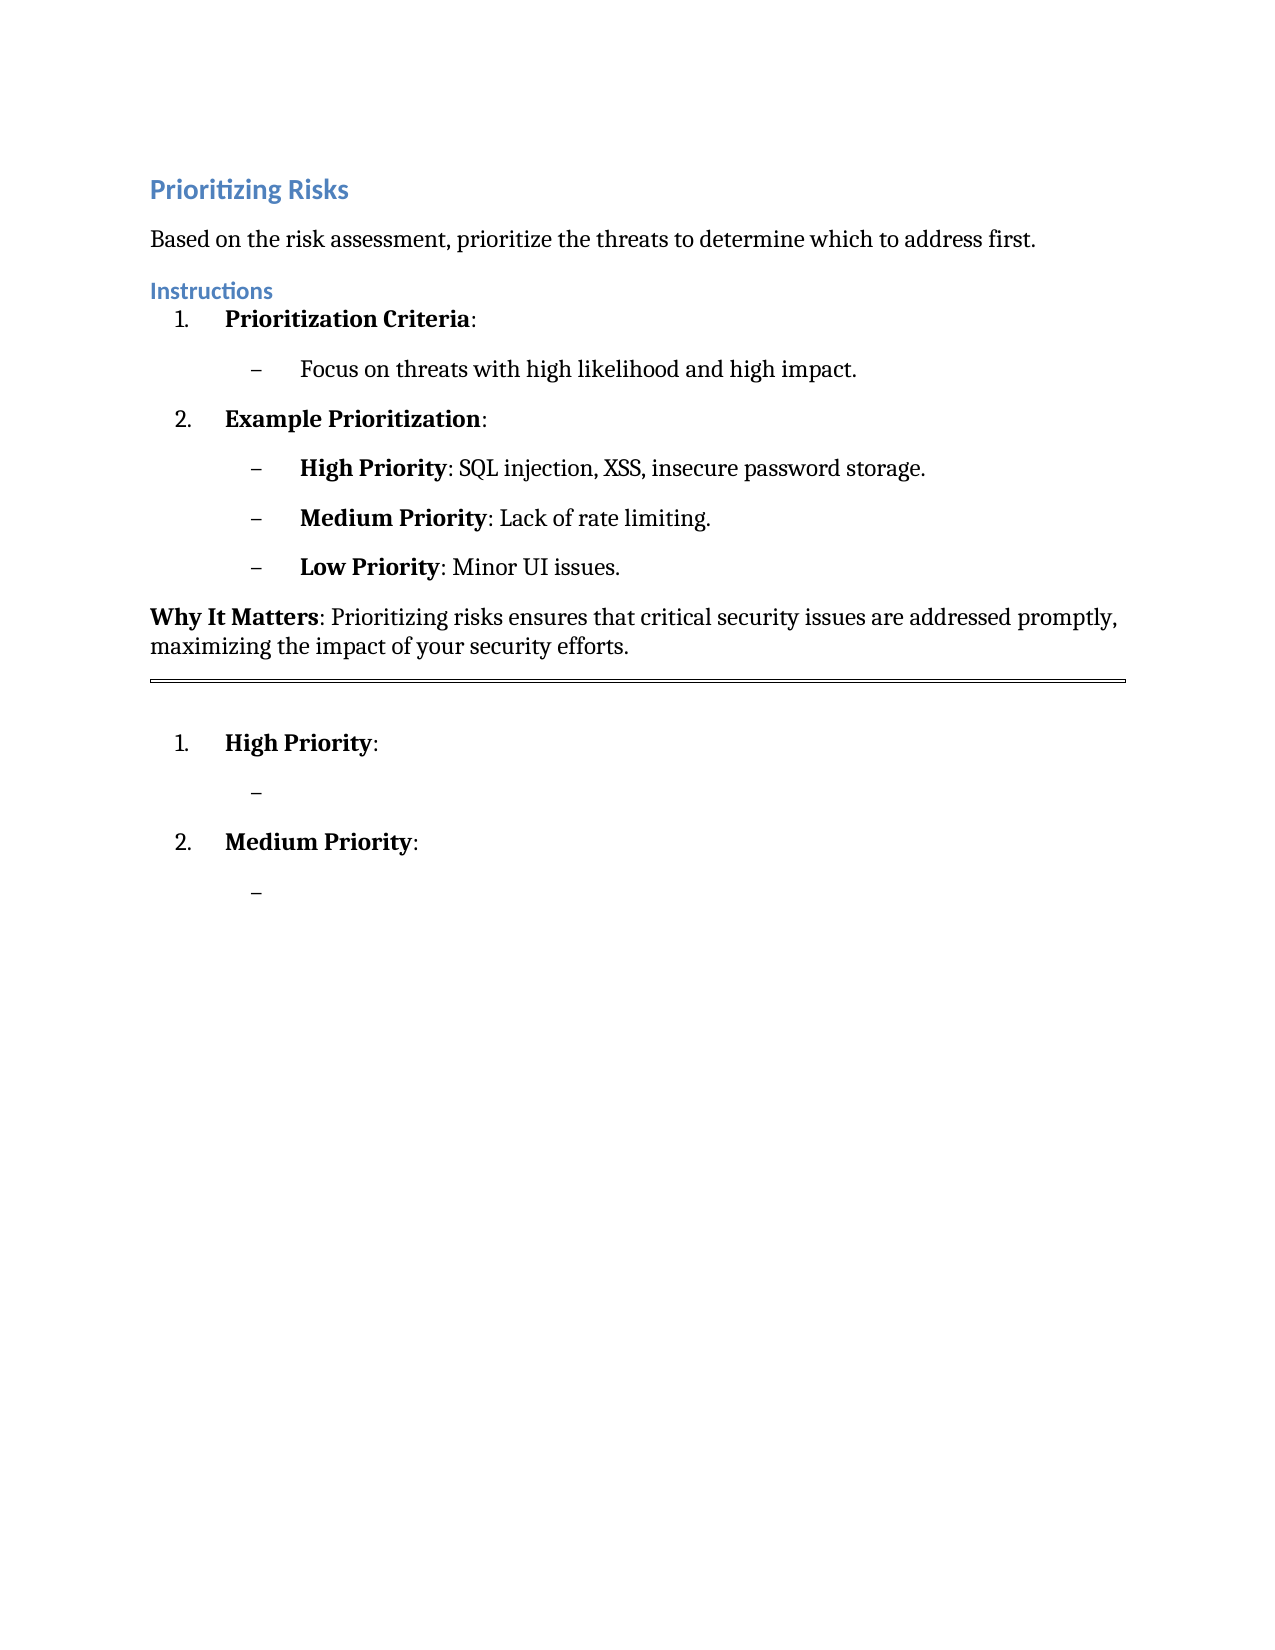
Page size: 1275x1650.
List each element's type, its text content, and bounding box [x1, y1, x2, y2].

list Medium Priority: Lack of rate limiting. [250, 504, 1125, 532]
text Why It Matters: Prioritizing risks ensures that critical security issues are addressed promptly, maximizing the impact of your security efforts. [150, 603, 1125, 660]
list High Priority: [175, 729, 1125, 757]
list High Priority: SQL injection, XSS, insecure password storage. [250, 454, 1125, 483]
subtitle Instructions [150, 275, 1125, 305]
list Example Prioritization: [175, 404, 1125, 433]
subtitle Prioritizing Risks [150, 171, 1125, 206]
list Medium Priority: [175, 828, 1125, 857]
list Prioritization Criteria: [175, 305, 1125, 334]
text Based on the risk assessment, prioritize the threats to determine which to address first. [150, 225, 1125, 254]
list Low Priority: Minor UI issues. [250, 553, 1125, 582]
list Focus on threats with high likelihood and high impact. [250, 355, 1125, 384]
